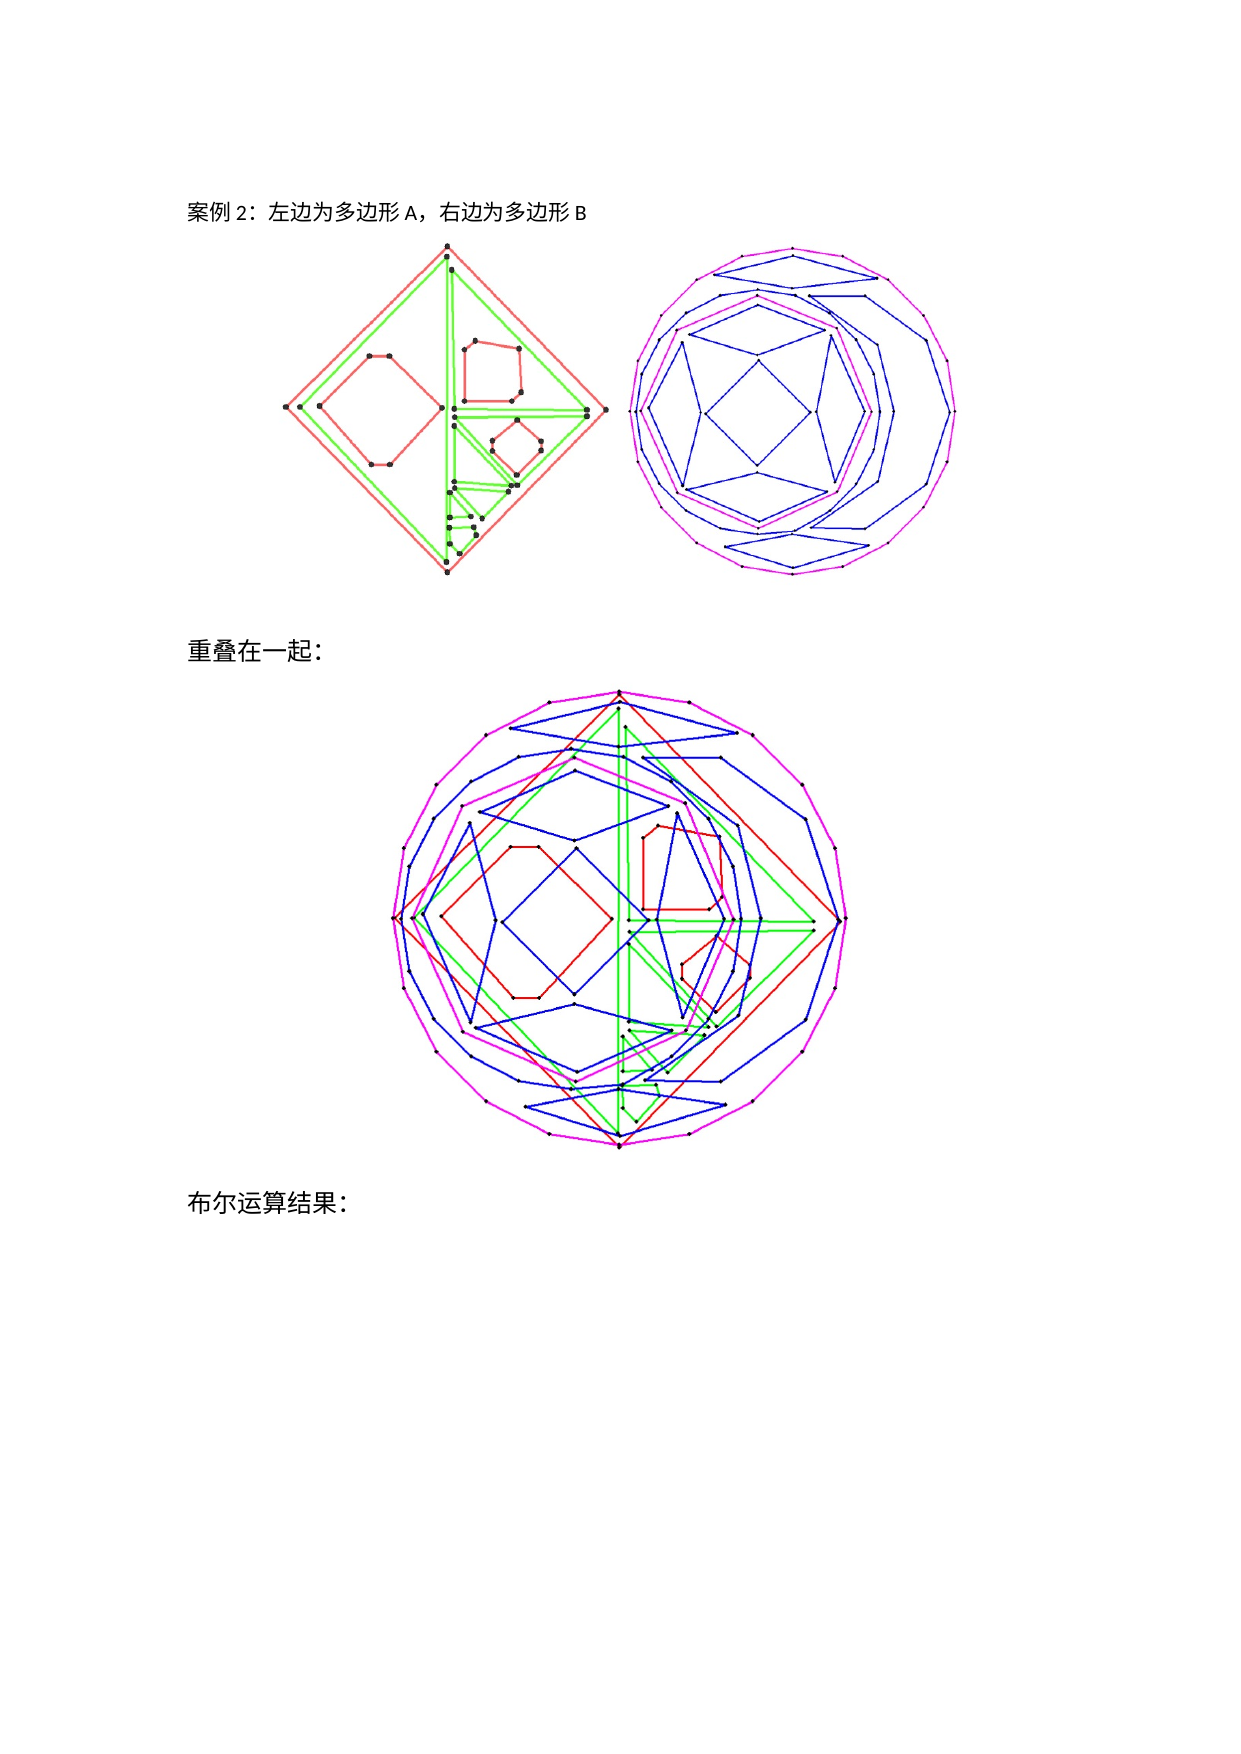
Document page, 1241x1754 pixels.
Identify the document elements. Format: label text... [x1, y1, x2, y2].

text 重叠在一起： [187, 617, 1053, 682]
text 布尔运算结果： [187, 1169, 1053, 1234]
text 案例2：左边为多边形A，右边为多边形B [187, 194, 1053, 227]
picture [381, 682, 859, 1158]
picture [266, 227, 974, 589]
